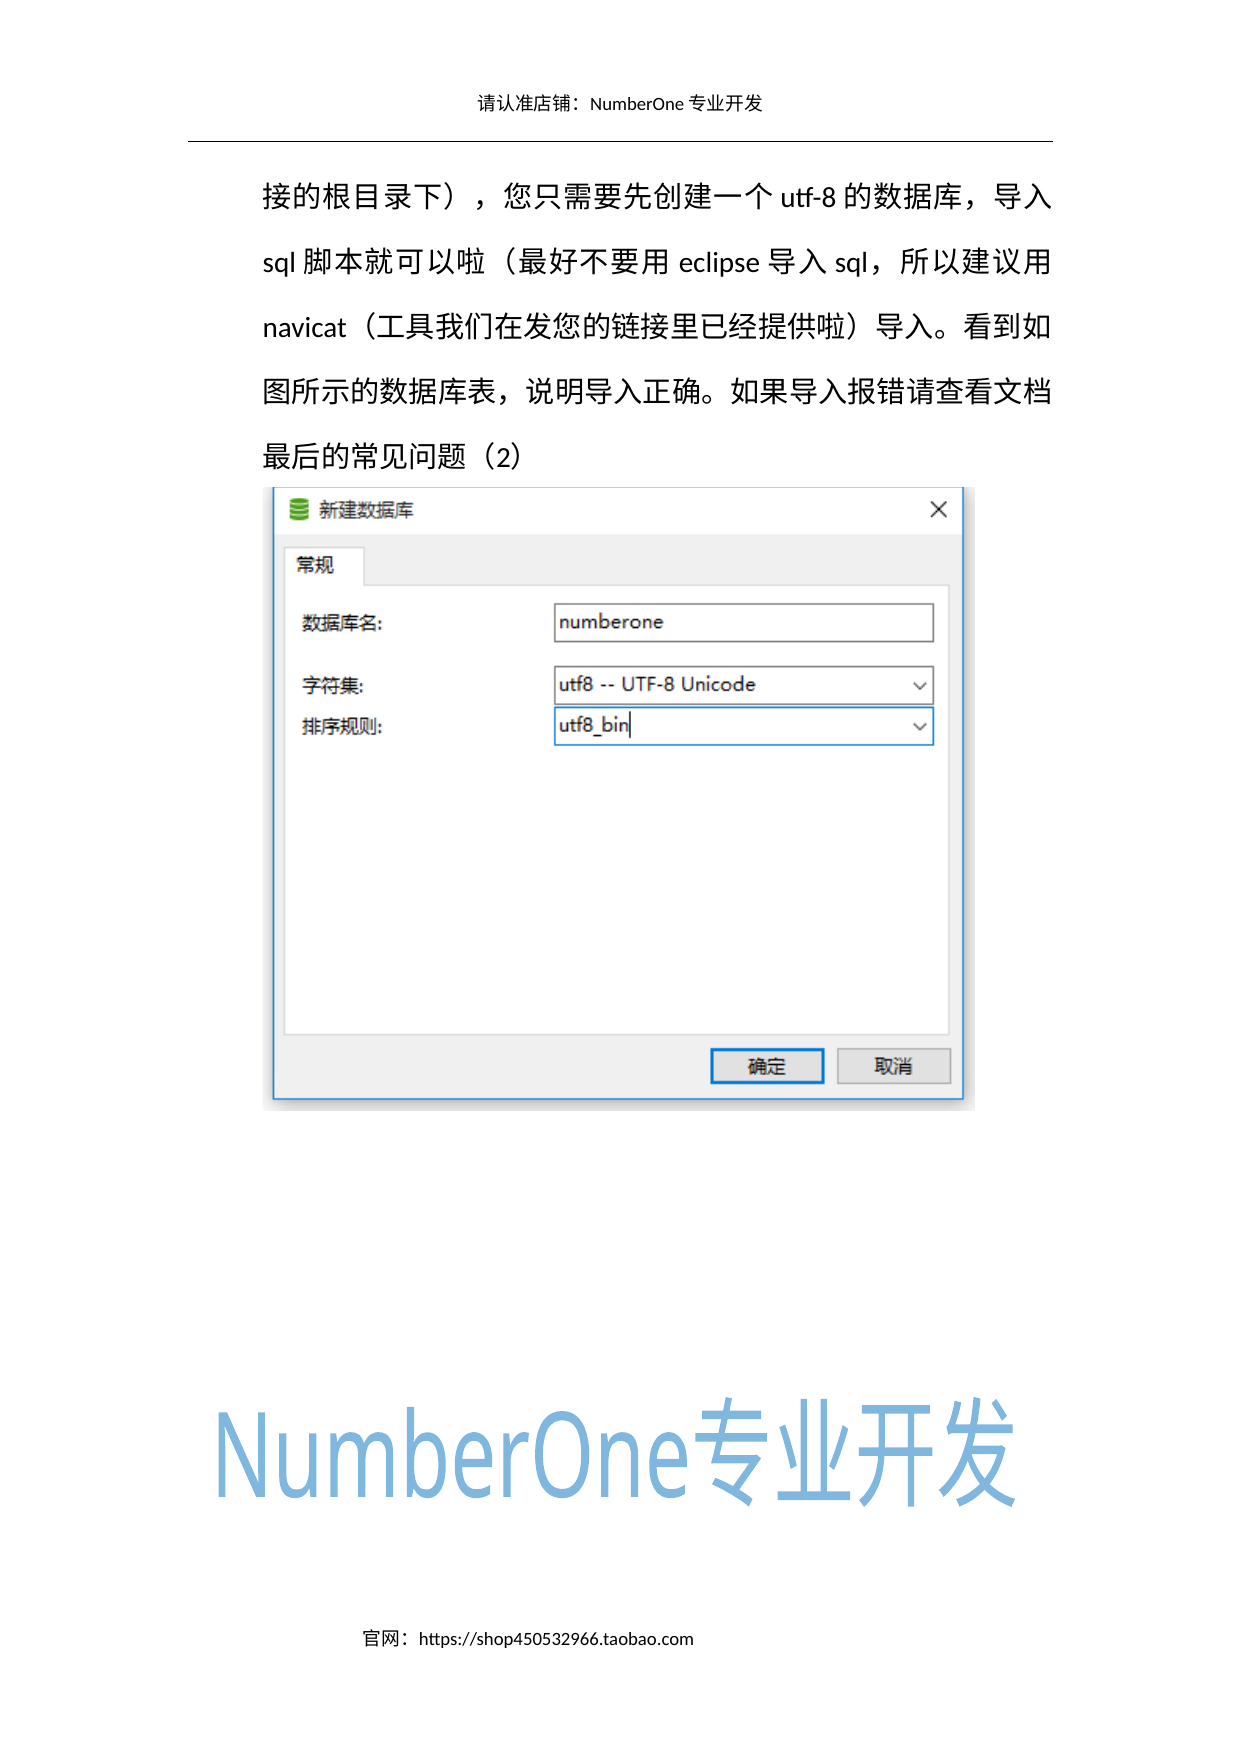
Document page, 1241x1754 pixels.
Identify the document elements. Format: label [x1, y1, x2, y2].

picture [262, 487, 975, 1111]
list [262, 162, 1053, 487]
